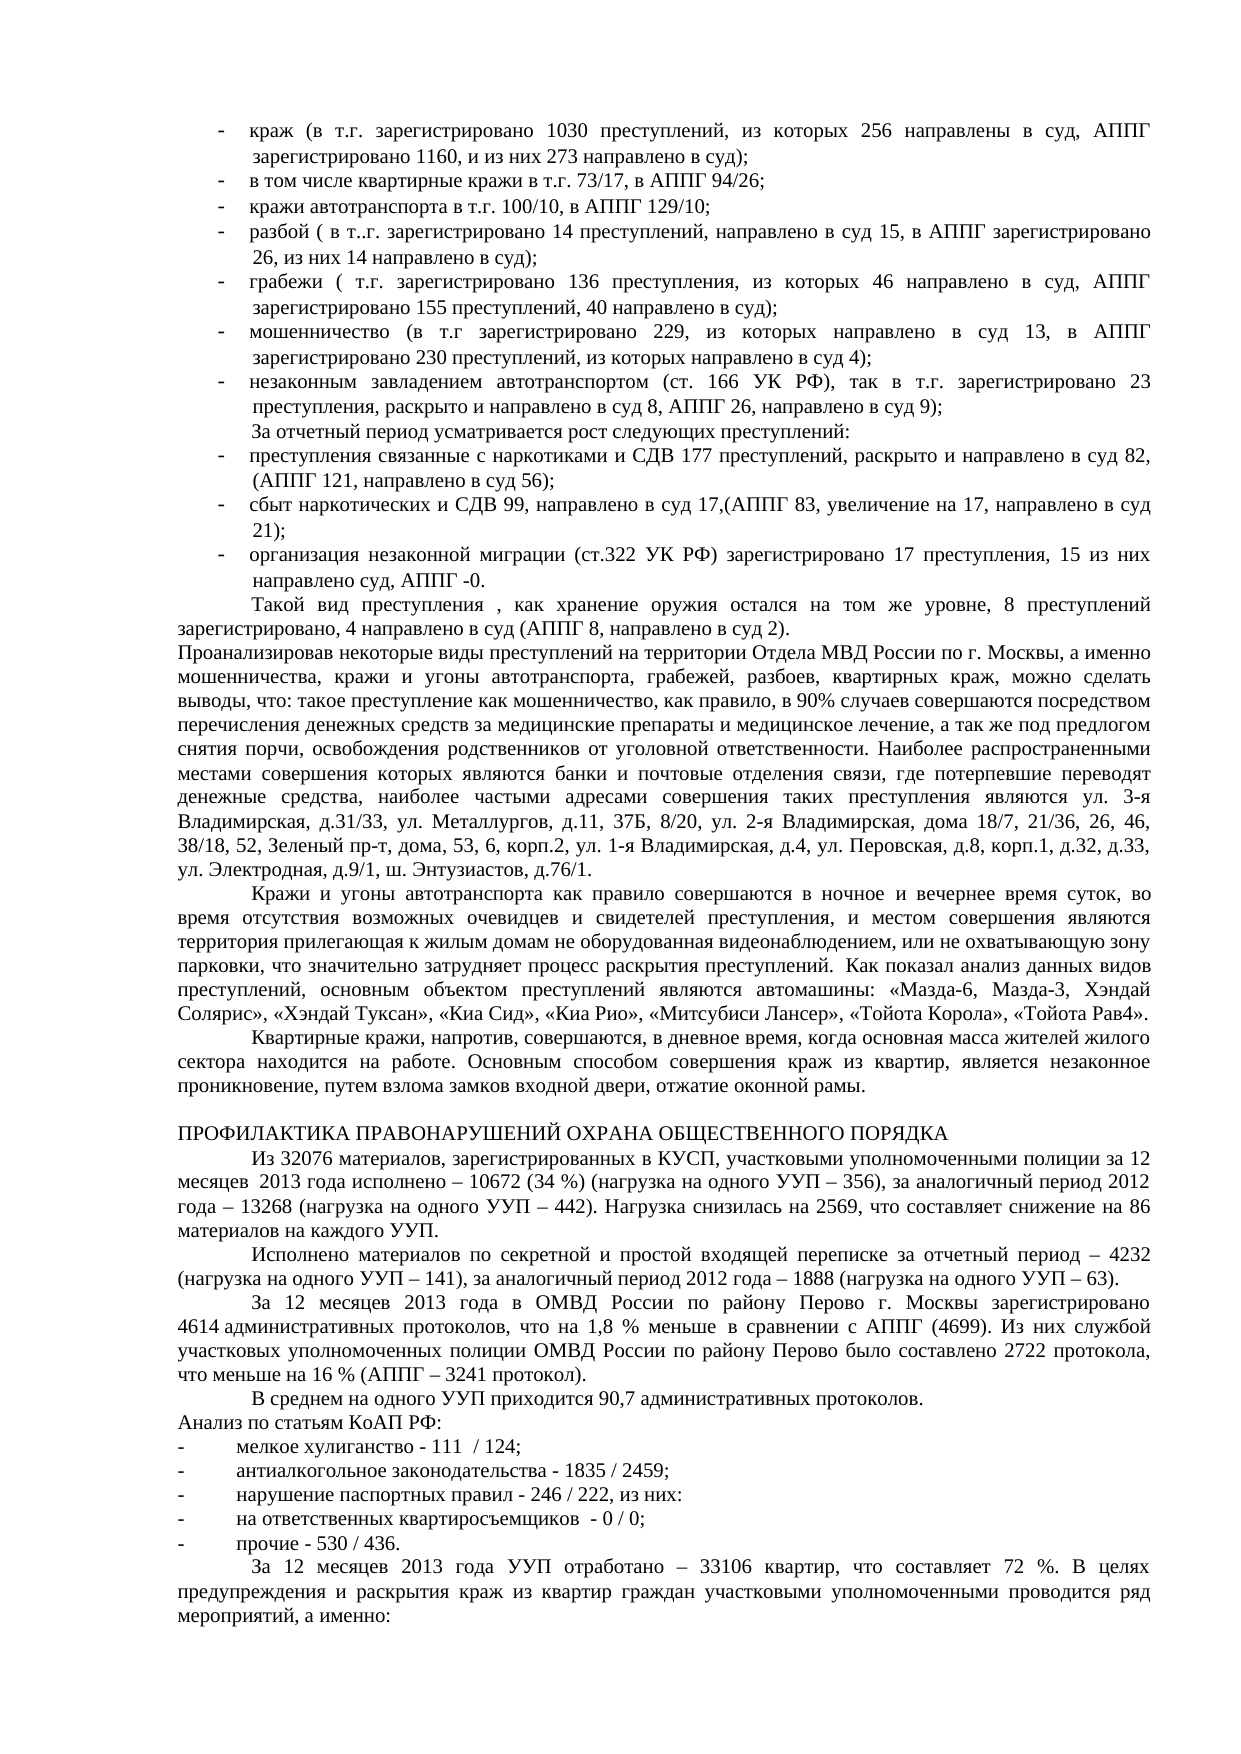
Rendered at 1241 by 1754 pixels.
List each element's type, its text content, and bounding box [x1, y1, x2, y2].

text - сбыт наркотических и СДВ 99, направлено в суд 17,(АППГ 83, увеличение на 17, направлено в суд 21); [215, 492, 1152, 542]
text - антиалкогольное законодательства - 1835 / 2459; [177, 1458, 1152, 1482]
text Проанализировав некоторые виды преступлений на территории Отдела МВД России по г. Москвы, а именно мошенничества, кражи и угоны автотранспорта, грабежей, разбоев, квартирных краж, можно сделать выводы, что: такое преступление как мошенничество, как правило, в 90% случаев совершаются посредством перечисления денежных средств за медицинские препараты и медицинское лечение, а так же под предлогом снятия порчи, освобождения родственников от уголовной ответственности. Наиболее распространенными местами совершения которых являются банки и почтовые отделения связи, где потерпевшие переводят денежные средства, наиболее частыми адресами совершения таких преступления являются ул. 3-я Владимирская, д.31/33, ул. Металлургов, д.11, 37Б, 8/20, ул. 2-я Владимирская, дома 18/7, 21/36, 26, 46, 38/18, 52, Зеленый пр-т, дома, 53, 6, корп.2, ул. 1-я Владимирская, д.4, ул. Перовская, д.8, корп.1, д.32, д.33, ул. Электродная, д.9/1, ш. Энтузиастов, д.76/1. [177, 640, 1152, 881]
text - нарушение паспортных правил - 246 / 222, из них: [177, 1482, 1152, 1506]
text За отчетный период усматривается рост следующих преступлений: [177, 418, 1152, 443]
text - в том числе квартирные кражи в т.г. 73/17, в АППГ 94/26; [215, 168, 1152, 194]
text - организация незаконной миграции (ст.322 УК РФ) зарегистрировано 17 преступления, 15 из них направлено суд, АППГ -0. [215, 542, 1152, 592]
text В среднем на одного УУП приходится 90,7 административных протоколов. [177, 1386, 1152, 1410]
text - незаконным завладением автотранспортом (ст. 166 УК РФ), так в т.г. зарегистрировано 23 преступления, раскрыто и направлено в суд 8, АППГ 26, направлено в суд 9); [215, 369, 1152, 418]
text Такой вид преступления , как хранение оружия остался на том же уровне, 8 преступлений зарегистрировано, 4 направлено в суд (АППГ 8, направлено в суд 2). [177, 592, 1152, 640]
text За 12 месяцев 2013 года в ОМВД России по району Перово г. Москвы зарегистрировано 4614 административных протоколов, что на 1,8 % меньше в сравнении с АППГ (4699). Из них службой участковых уполномоченных полиции ОМВД России по району Перово было составлено 2722 протокола, что меньше на 16 % (АППГ – 3241 протокол). [177, 1290, 1152, 1386]
text - преступления связанные с наркотиками и СДВ 177 преступлений, раскрыто и направлено в суд 82, (АППГ 121, направлено в суд 56); [215, 443, 1152, 492]
text - прочие - 530 / 436. [177, 1530, 1152, 1554]
text Анализ по статьям КоАП РФ: [177, 1410, 1152, 1434]
text - кражи автотранспорта в т.г. 100/10, в АППГ 129/10; [215, 194, 1152, 219]
text ПРОФИЛАКТИКА ПРАВОНАРУШЕНИЙ ОХРАНА ОБЩЕСТВЕННОГО ПОРЯДКА [177, 1121, 1152, 1145]
text - мелкое хулиганство - 111 / 124; [177, 1434, 1152, 1458]
text Из 32076 материалов, зарегистрированных в КУСП, участковыми уполномоченными полиции за 12 месяцев 2013 года исполнено – 10672 (34 %) (нагрузка на одного УУП – 356), за аналогичный период 2012 года – 13268 (нагрузка на одного УУП – 442). Нагрузка снизилась на 2569, что составляет снижение на 86 материалов на каждого УУП. [177, 1145, 1152, 1242]
text - краж (в т.г. зарегистрировано 1030 преступлений, из которых 256 направлены в суд, АППГ зарегистрировано 1160, и из них 273 направлено в суд); [215, 118, 1152, 168]
text - на ответственных квартиросъемщиков - 0 / 0; [177, 1506, 1152, 1530]
text Квартирные кражи, напротив, совершаются, в дневное время, когда основная масса жителей жилого сектора находится на работе. Основным способом совершения краж из квартир, является незаконное проникновение, путем взлома замков входной двери, отжатие оконной рамы. [177, 1025, 1152, 1097]
text За 12 месяцев 2013 года УУП отработано – 33106 квартир, что составляет 72 %. В целях предупреждения и раскрытия краж из квартир граждан участковыми уполномоченными проводится ряд мероприятий, а именно: [177, 1554, 1152, 1627]
text - разбой ( в т..г. зарегистрировано 14 преступлений, направлено в суд 15, в АППГ зарегистрировано 26, из них 14 направлено в суд); [215, 219, 1152, 269]
text Кражи и угоны автотранспорта как правило совершаются в ночное и вечернее время суток, во время отсутствия возможных очевидцев и свидетелей преступления, и местом совершения являются территория прилегающая к жилым домам не оборудованная видеонаблюдением, или не охватывающую зону парковки, что значительно затрудняет процесс раскрытия преступлений. Как показал анализ данных видов преступлений, основным объектом преступлений являются автомашины: «Мазда-6, Мазда-3, Хэндай Солярис», «Хэндай Туксан», «Киа Сид», «Киа Рио», «Митсубиси Лансер», «Тойота Корола», «Тойота Рав4». [177, 881, 1152, 1025]
text - грабежи ( т.г. зарегистрировано 136 преступления, из которых 46 направлено в суд, АППГ зарегистрировано 155 преступлений, 40 направлено в суд); [215, 269, 1152, 319]
text - мошенничество (в т.г зарегистрировано 229, из которых направлено в суд 13, в АППГ зарегистрировано 230 преступлений, из которых направлено в суд 4); [215, 319, 1152, 369]
text Исполнено материалов по секретной и простой входящей переписке за отчетный период – 4232 (нагрузка на одного УУП – 141), за аналогичный период 2012 года – 1888 (нагрузка на одного УУП – 63). [177, 1242, 1152, 1290]
